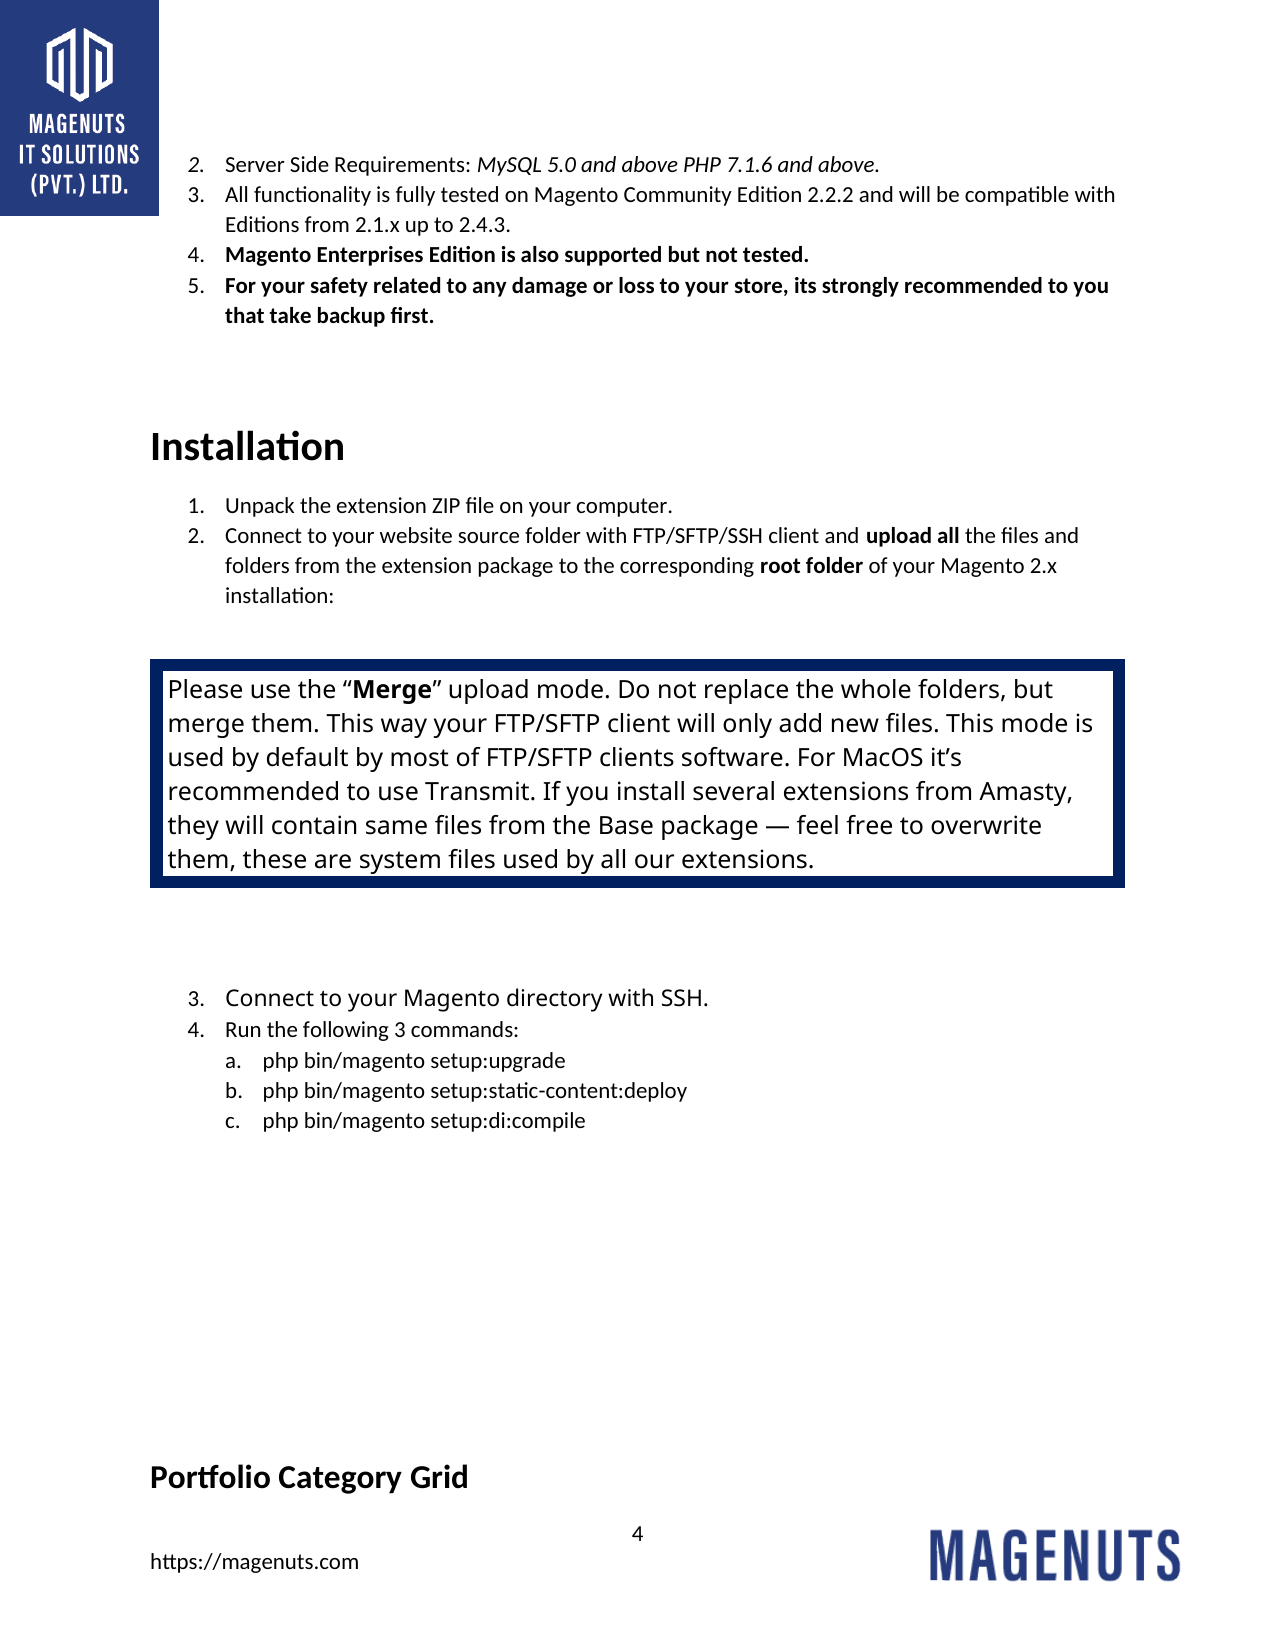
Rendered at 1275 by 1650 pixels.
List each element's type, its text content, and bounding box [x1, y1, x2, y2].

list Magento Enterprises Edition is also supported but not tested. [187, 241, 1125, 269]
text Portfolio Category Grid [150, 1456, 1125, 1497]
table_header Please use the “Merge” upload mode. Do not replace the whole folders, but merge them. This way your FTP/SFTP client will only add new files. This mode is used by default by most of FTP/SFTP clients software. For MacOS it’s recommended to use Transmit. If you install several extensions from Amasty, they will contain same files from the Base package — feel free to overwrite them, these are system files used by all our extensions. [163, 671, 1113, 876]
list php bin/magento setup:static-content:deploy [225, 1076, 1125, 1104]
list Connect to your website source folder with FTP/SFTP/SSH client and upload all the files and folders from the extension package to the corresponding root folder of your Magento 2.x installation: [187, 521, 1125, 610]
list Unpack the extension ZIP file on your computer. [187, 491, 1125, 519]
list php bin/magento setup:upgrade [225, 1046, 1125, 1074]
list Server Side Requirements: MySQL 5.0 and above PHP 7.1.6 and above. [187, 150, 1125, 178]
list For your safety related to any damage or loss to your store, its strongly recommended to you that take backup first. [187, 271, 1125, 329]
list Connect to your Magento directory with SSH. [187, 982, 1125, 1013]
list Run the following 3 commands: [187, 1016, 1125, 1044]
picture [0, 0, 159, 216]
text Installation [150, 419, 1125, 470]
list All functionality is fully tested on Magento Community Edition 2.2.2 and will be compatible with Editions from 2.1.x up to 2.4.3. [187, 180, 1125, 238]
picture [927, 1527, 1185, 1585]
list php bin/magento setup:di:compile [225, 1106, 1125, 1134]
